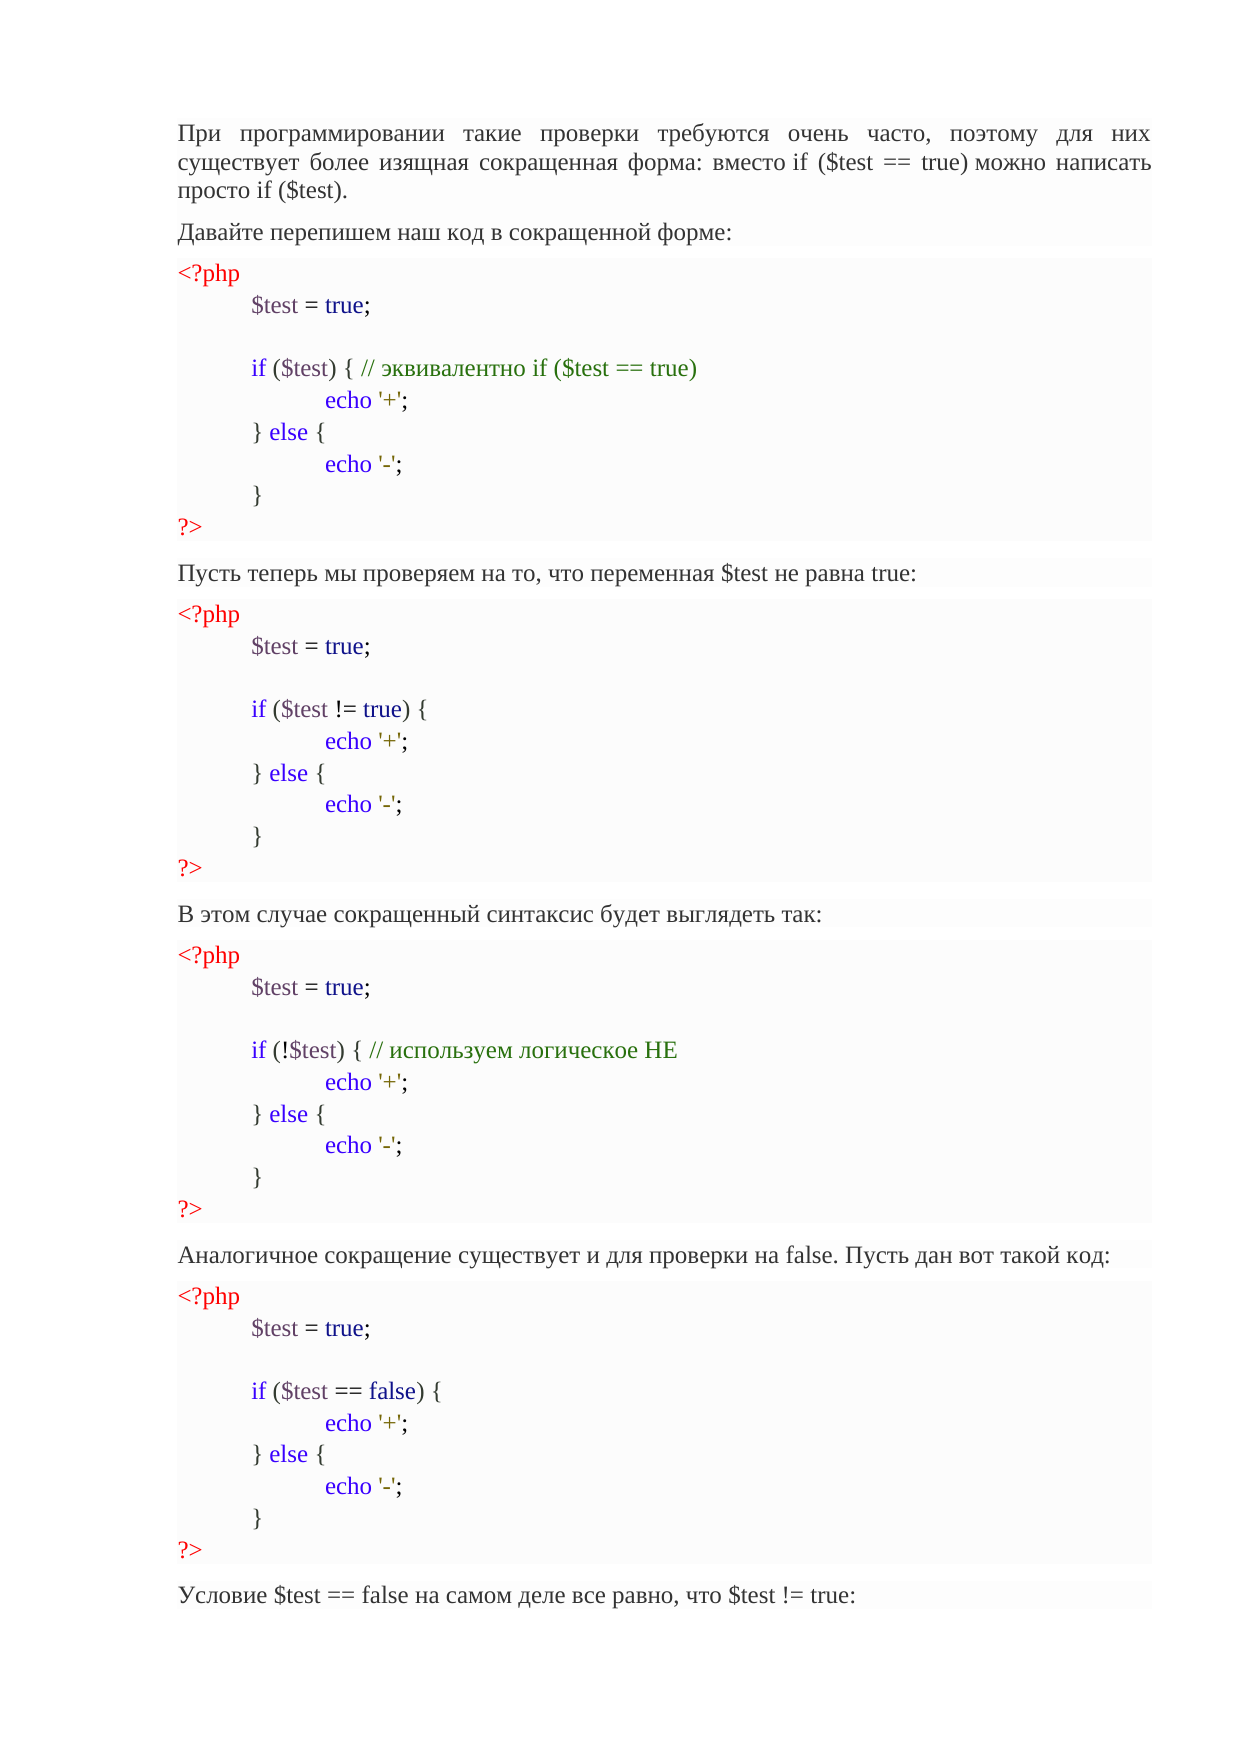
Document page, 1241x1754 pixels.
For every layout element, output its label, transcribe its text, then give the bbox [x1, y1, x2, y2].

text echo '+'; [177, 1408, 1152, 1436]
text echo '+'; [177, 385, 1152, 414]
text <?php [177, 940, 1152, 969]
text <?php [177, 599, 1152, 628]
text if (!$test) { // используем логическое НЕ [177, 1035, 1152, 1064]
text echo '-'; [177, 789, 1152, 818]
text echo '+'; [177, 726, 1152, 754]
text ?> [177, 853, 1152, 882]
text При программировании такие проверки требуются очень часто, поэтому для них существует более изящная сокращенная форма: вместо if ($test == true) можно написать просто if ($test). [177, 118, 1152, 204]
text echo '-'; [177, 1471, 1152, 1500]
text } [177, 1162, 1152, 1191]
text $test = true; [177, 631, 1152, 660]
text Аналогичное сокращение существует и для проверки на false. Пусть дан вот такой код: [177, 1240, 1152, 1268]
text } [177, 821, 1152, 850]
text $test = true; [177, 290, 1152, 319]
text $test = true; [177, 1313, 1152, 1342]
text } [177, 1503, 1152, 1532]
text echo '-'; [177, 1131, 1152, 1159]
text echo '-'; [177, 449, 1152, 477]
text ?> [177, 512, 1152, 541]
text } else { [177, 758, 1152, 786]
text } else { [177, 1439, 1152, 1468]
text if ($test == false) { [177, 1376, 1152, 1404]
text ?> [177, 1194, 1152, 1223]
text Давайте перепишем наш код в сокращенной форме: [177, 217, 1152, 246]
text Условие $test == false на самом деле все равно, что $test != true: [177, 1581, 1152, 1609]
text if ($test != true) { [177, 694, 1152, 723]
text ?> [177, 1535, 1152, 1564]
text } else { [177, 1099, 1152, 1127]
text } else { [177, 417, 1152, 446]
text <?php [177, 1281, 1152, 1310]
text <?php [177, 258, 1152, 287]
text $test = true; [177, 972, 1152, 1001]
text В этом случае сокращенный синтаксис будет выглядеть так: [177, 899, 1152, 927]
text } [177, 481, 1152, 509]
text if ($test) { // эквивалентно if ($test == true) [177, 353, 1152, 382]
text echo '+'; [177, 1067, 1152, 1096]
text Пусть теперь мы проверяем на то, что переменная $test не равна true: [177, 558, 1152, 587]
